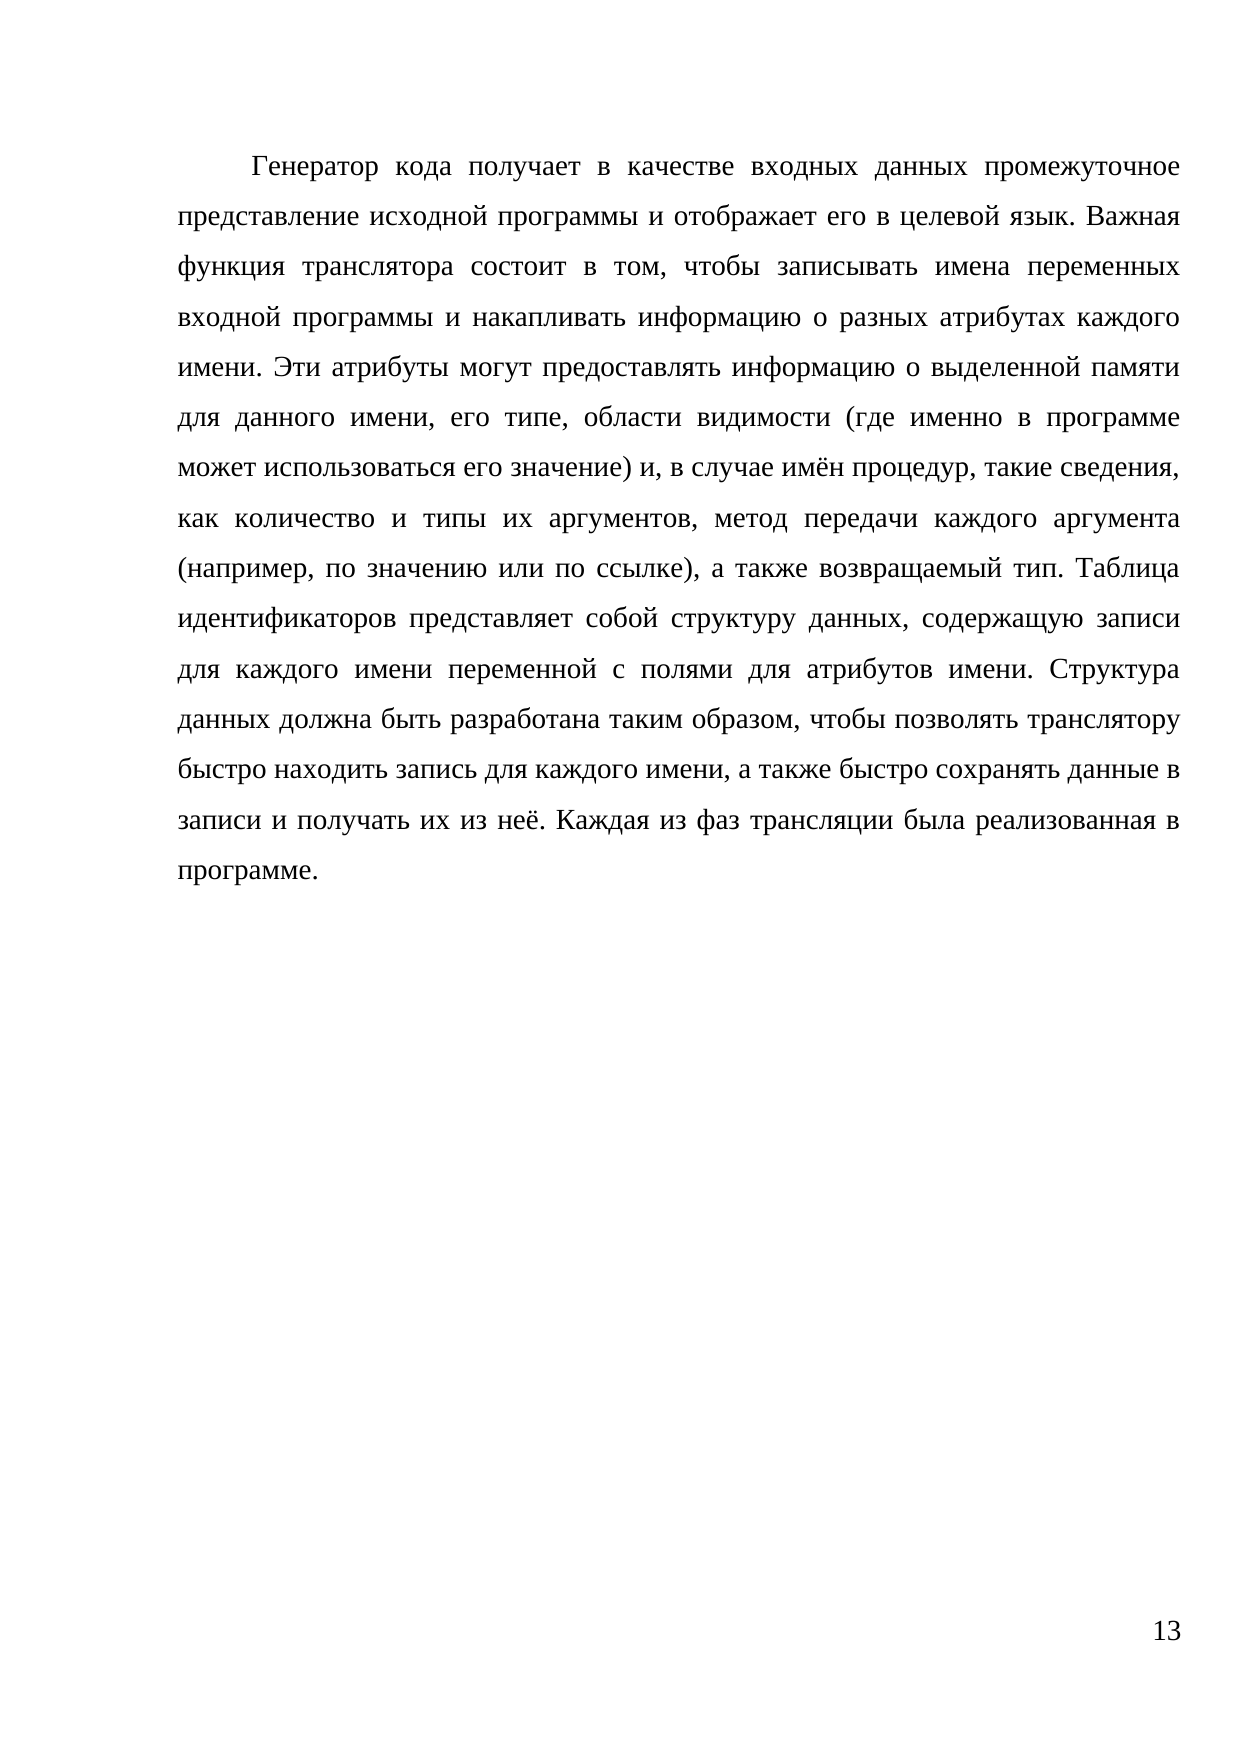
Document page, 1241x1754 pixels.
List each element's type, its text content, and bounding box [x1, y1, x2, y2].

text Генератор кода получает в качестве входных данных промежуточное представление исходной программы и отображает его в целевой язык. Важная функция транслятора состоит в том, чтобы записывать имена переменных входной программы и накапливать информацию о разных атрибутах каждого имени. Эти атрибуты могут предоставлять информацию о выделенной памяти для данного имени, его типе, области видимости (где именно в программе может использоваться его значение) и, в случае имён процедур, такие сведения, как количество и типы их аргументов, метод передачи каждого аргумента (например, по значению или по ссылке), а также возвращаемый тип. Таблица идентификаторов представляет собой структуру данных, содержащую записи для каждого имени переменной с полями для атрибутов имени. Структура данных должна быть разработана таким образом, чтобы позволять транслятору быстро находить запись для каждого имени, а также быстро сохранять данные в записи и получать их из неё. Каждая из фаз трансляции была реализованная в программе. [177, 148, 1181, 886]
